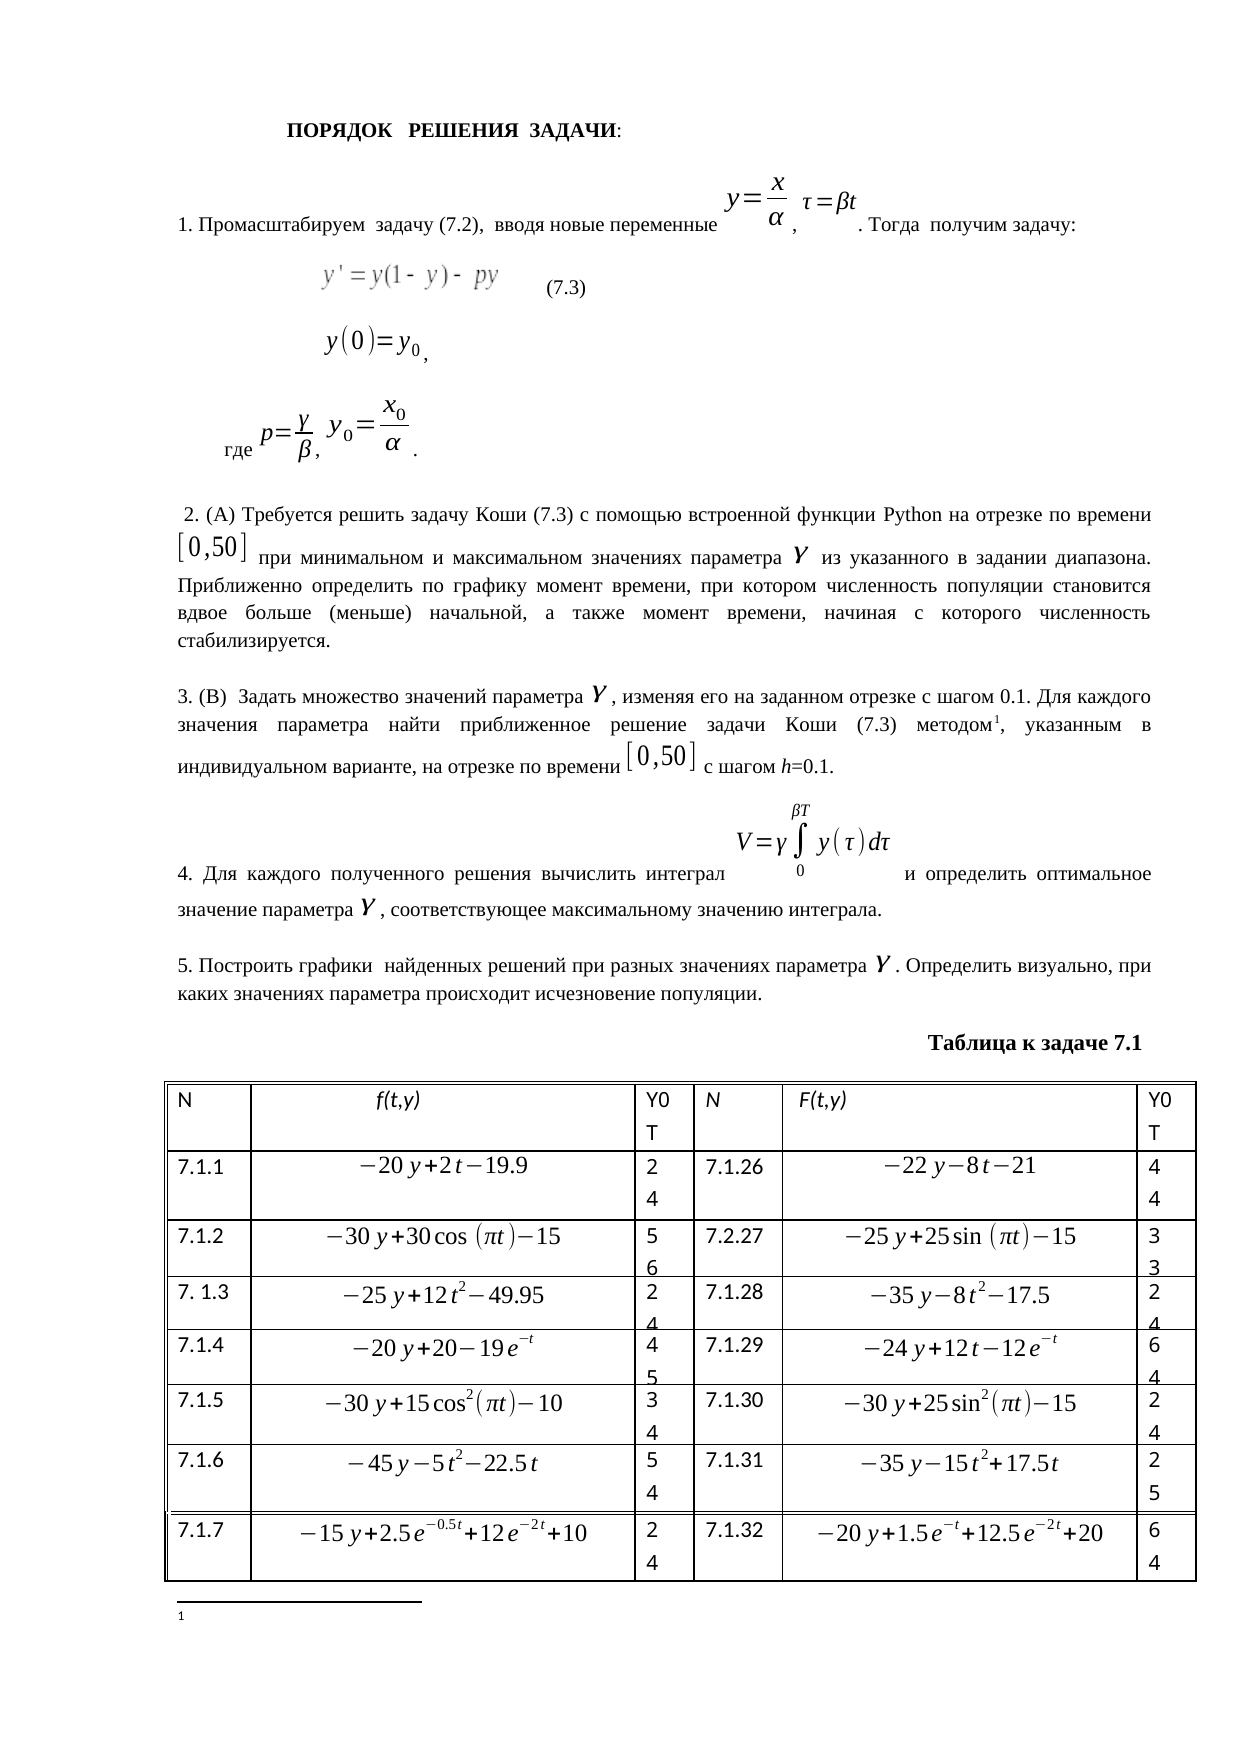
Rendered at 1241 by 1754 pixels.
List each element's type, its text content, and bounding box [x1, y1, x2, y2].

table_cell [252, 1515, 634, 1580]
table_cell 4 5 [636, 1330, 693, 1383]
table_cell 3 3 [1138, 1221, 1195, 1276]
table_header F(t,y) [783, 1085, 1136, 1150]
table_cell 2 4 [636, 1515, 693, 1580]
table_cell 7.1.26 [695, 1152, 782, 1219]
table_cell 7.1.31 [695, 1445, 782, 1511]
text 4. Для каждого полученного решения вычислить интеграл и определить оптимальное значение параметра , соответствующее максимальному значению интеграла. [177, 802, 1152, 921]
table_cell 7.1.1 [168, 1152, 250, 1219]
table_cell [252, 1330, 634, 1383]
table_cell [783, 1445, 1136, 1511]
table_cell 6 4 [1138, 1330, 1195, 1383]
table_cell [252, 1221, 634, 1276]
table_cell 6 4 [1138, 1515, 1195, 1580]
table_cell 7.1.5 [168, 1385, 250, 1444]
table_cell 7.1.30 [695, 1385, 782, 1444]
table_cell 4 4 [1138, 1152, 1195, 1219]
table_cell [783, 1277, 1136, 1328]
table_cell 7.1.4 [168, 1330, 250, 1383]
table_cell [252, 1445, 634, 1511]
table_cell [252, 1277, 634, 1328]
table_cell 2 4 [1138, 1385, 1195, 1444]
text (7.3) [177, 261, 1152, 299]
text 5. Построить графики найденных решений при разных значениях параметра . Определить визуально, при каких значениях параметра происходит исчезновение популяции. [177, 945, 1152, 1005]
text , [177, 323, 1152, 365]
table_cell [783, 1221, 1136, 1276]
text 3. (B) Задать множество значений параметра , изменяя его на заданном отрезке с шагом 0.1. Для каждого значения параметра найти приближенное решение задачи Коши (7.3) методом, указанным в индивидуальном варианте, на отрезке по времени с шагом h=0.1. [177, 676, 1152, 778]
table_cell 2 4 [636, 1152, 693, 1219]
table_header N [168, 1085, 250, 1150]
text 2. (A) Требуется решить задачу Коши (7.3) с помощью встроенной функции Python на отрезке по времени при минимальном и максимальном значениях параметра из указанного в задании диапазона. Приближенно определить по графику момент времени, при котором численность популяции становится вдвое больше (меньше) начальной, а также момент времени, начиная с которого численность стабилизируется. [177, 502, 1152, 652]
table_cell 7. 1.3 [168, 1277, 250, 1328]
table_cell 7.1.28 [695, 1277, 782, 1328]
table_cell 7.2.27 [695, 1221, 782, 1276]
table_cell [252, 1152, 634, 1219]
table_cell 7.1.6 [168, 1445, 250, 1511]
text 1. Промасштабируем задачу (7.2), вводя новые переменные , . Тогда получим задачу: [177, 167, 1152, 236]
table_cell 7.1.2 [168, 1221, 250, 1276]
table_cell [783, 1330, 1136, 1383]
text где , . [177, 390, 1152, 478]
table_cell 5 4 [636, 1445, 693, 1511]
table_cell 5 6 [636, 1221, 693, 1276]
table_cell 7.1.29 [695, 1330, 782, 1383]
table_cell [783, 1385, 1136, 1444]
table_cell 7.1.7 [166, 1511, 250, 1580]
text ПОРЯДОК РЕШЕНИЯ ЗАДАЧИ: [177, 118, 1152, 142]
table_cell 3 4 [636, 1385, 693, 1444]
table_header Y0 T [1138, 1085, 1195, 1150]
table_header Y0 T [636, 1085, 693, 1150]
table_cell [783, 1152, 1136, 1219]
table_cell 2 5 [1138, 1445, 1195, 1511]
table_header f(t,y) [252, 1085, 634, 1150]
table_cell 2 4 [1138, 1277, 1195, 1328]
table_cell [252, 1385, 634, 1444]
table_cell [783, 1515, 1136, 1580]
table_cell 7.1.32 [695, 1515, 782, 1580]
table_cell 2 4 [636, 1277, 693, 1328]
table_header N [695, 1085, 782, 1150]
text Таблица к задаче 7.1 [177, 1029, 1152, 1056]
